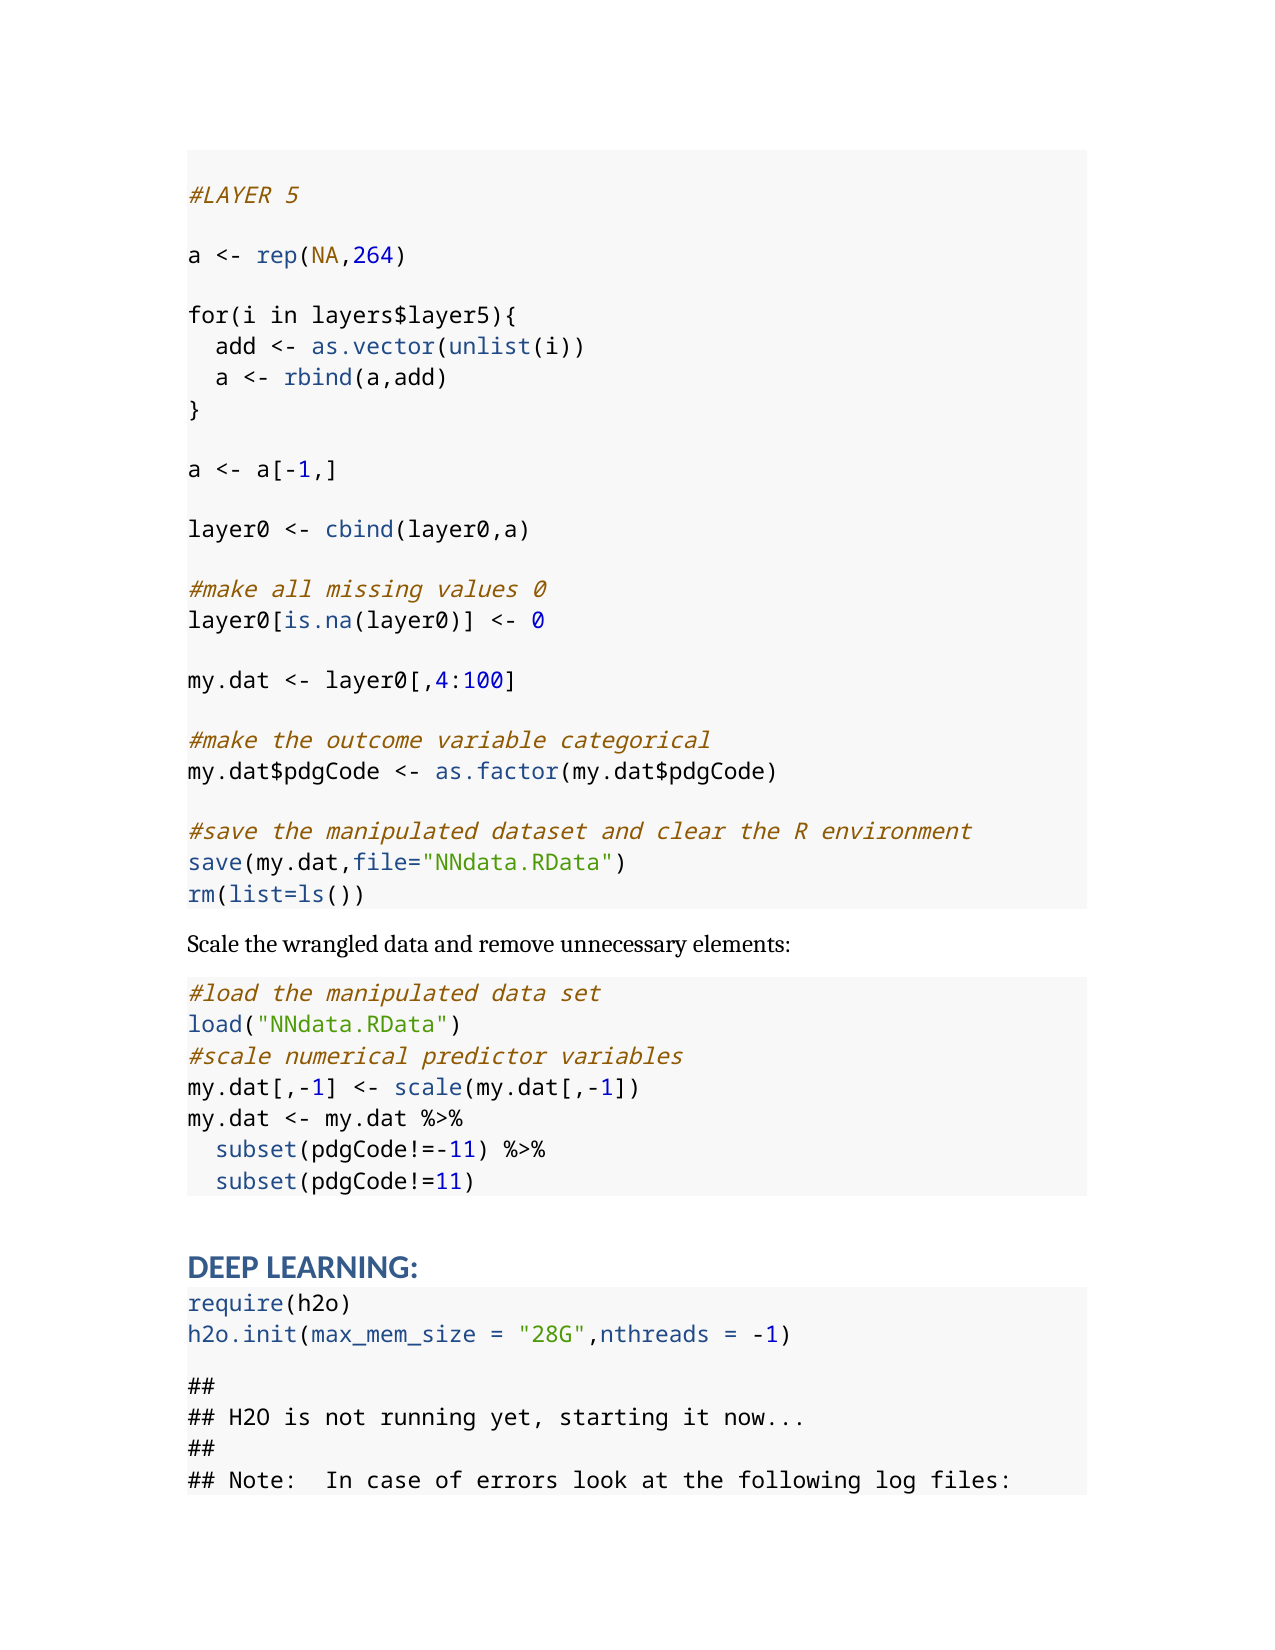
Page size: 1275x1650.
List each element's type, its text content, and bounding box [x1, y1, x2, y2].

text Scale the wrangled data and remove unnecessary elements: [187, 929, 1087, 958]
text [187, 1370, 1087, 1495]
text require(h2o) h2o.init(max_mem_size = "28G",nthreads = -1) [352, 1287, 1087, 1349]
subtitle DEEP LEARNING: [187, 1246, 1087, 1287]
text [187, 150, 1087, 909]
text #load the manipulated data set load("NNdata.RData") #scale numerical predictor variables my.dat[,-1] <- scale(my.dat[,-1]) my.dat <- my.dat %>% subset(pdgCode!=-11) %>% subset(pdgCode!=11) [187, 977, 1087, 1196]
